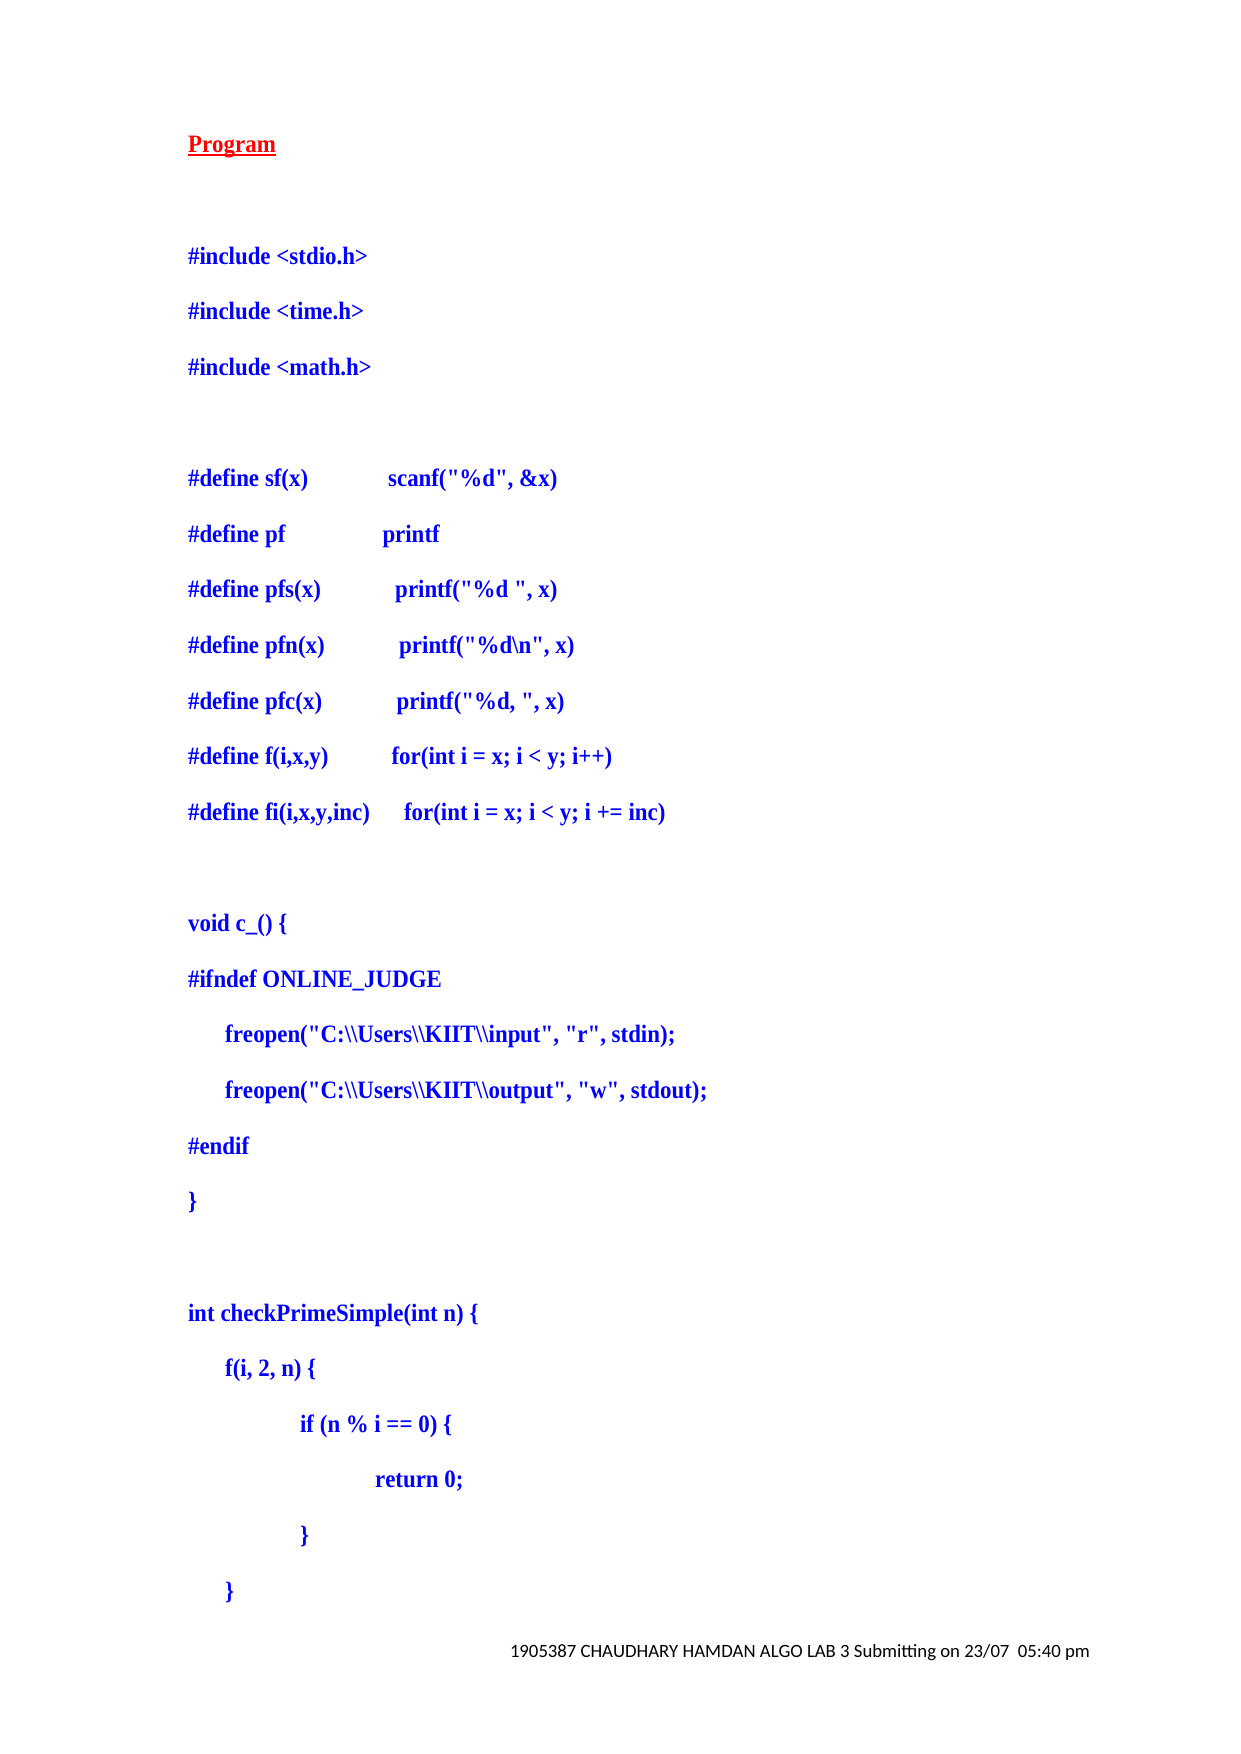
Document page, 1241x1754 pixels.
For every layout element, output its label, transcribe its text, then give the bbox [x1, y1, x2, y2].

text f(i, 2, n) { [188, 1353, 1090, 1382]
text #define pfc(x) printf("%d, ", x) [188, 686, 1090, 714]
text #include <math.h> [188, 352, 1090, 381]
text return 0; [188, 1464, 1090, 1493]
text #define pf printf [188, 519, 1090, 548]
text #define pfn(x) printf("%d\n", x) [188, 630, 1090, 659]
text int checkPrimeSimple(int n) { [188, 1298, 1090, 1326]
text void c_() { [188, 908, 1090, 937]
text #ifndef ONLINE_JUDGE [188, 964, 1090, 993]
text freopen("C:\\Users\\KIIT\\output", "w", stdout); [188, 1075, 1090, 1104]
text #endif [188, 1131, 1090, 1159]
text #define sf(x) scanf("%d", &x) [188, 463, 1090, 492]
text #define pfs(x) printf("%d ", x) [188, 574, 1090, 603]
text } [188, 1520, 1090, 1549]
text #define fi(i,x,y,inc) for(int i = x; i < y; i += inc) [188, 797, 1090, 826]
text Program [188, 129, 1090, 158]
text #include <stdio.h> [188, 241, 1090, 269]
text } [188, 1576, 1090, 1604]
text freopen("C:\\Users\\KIIT\\input", "r", stdin); [188, 1019, 1090, 1048]
text if (n % i == 0) { [188, 1409, 1090, 1438]
text } [188, 1186, 1090, 1215]
text #include <time.h> [188, 296, 1090, 325]
text #define f(i,x,y) for(int i = x; i < y; i++) [188, 741, 1090, 770]
